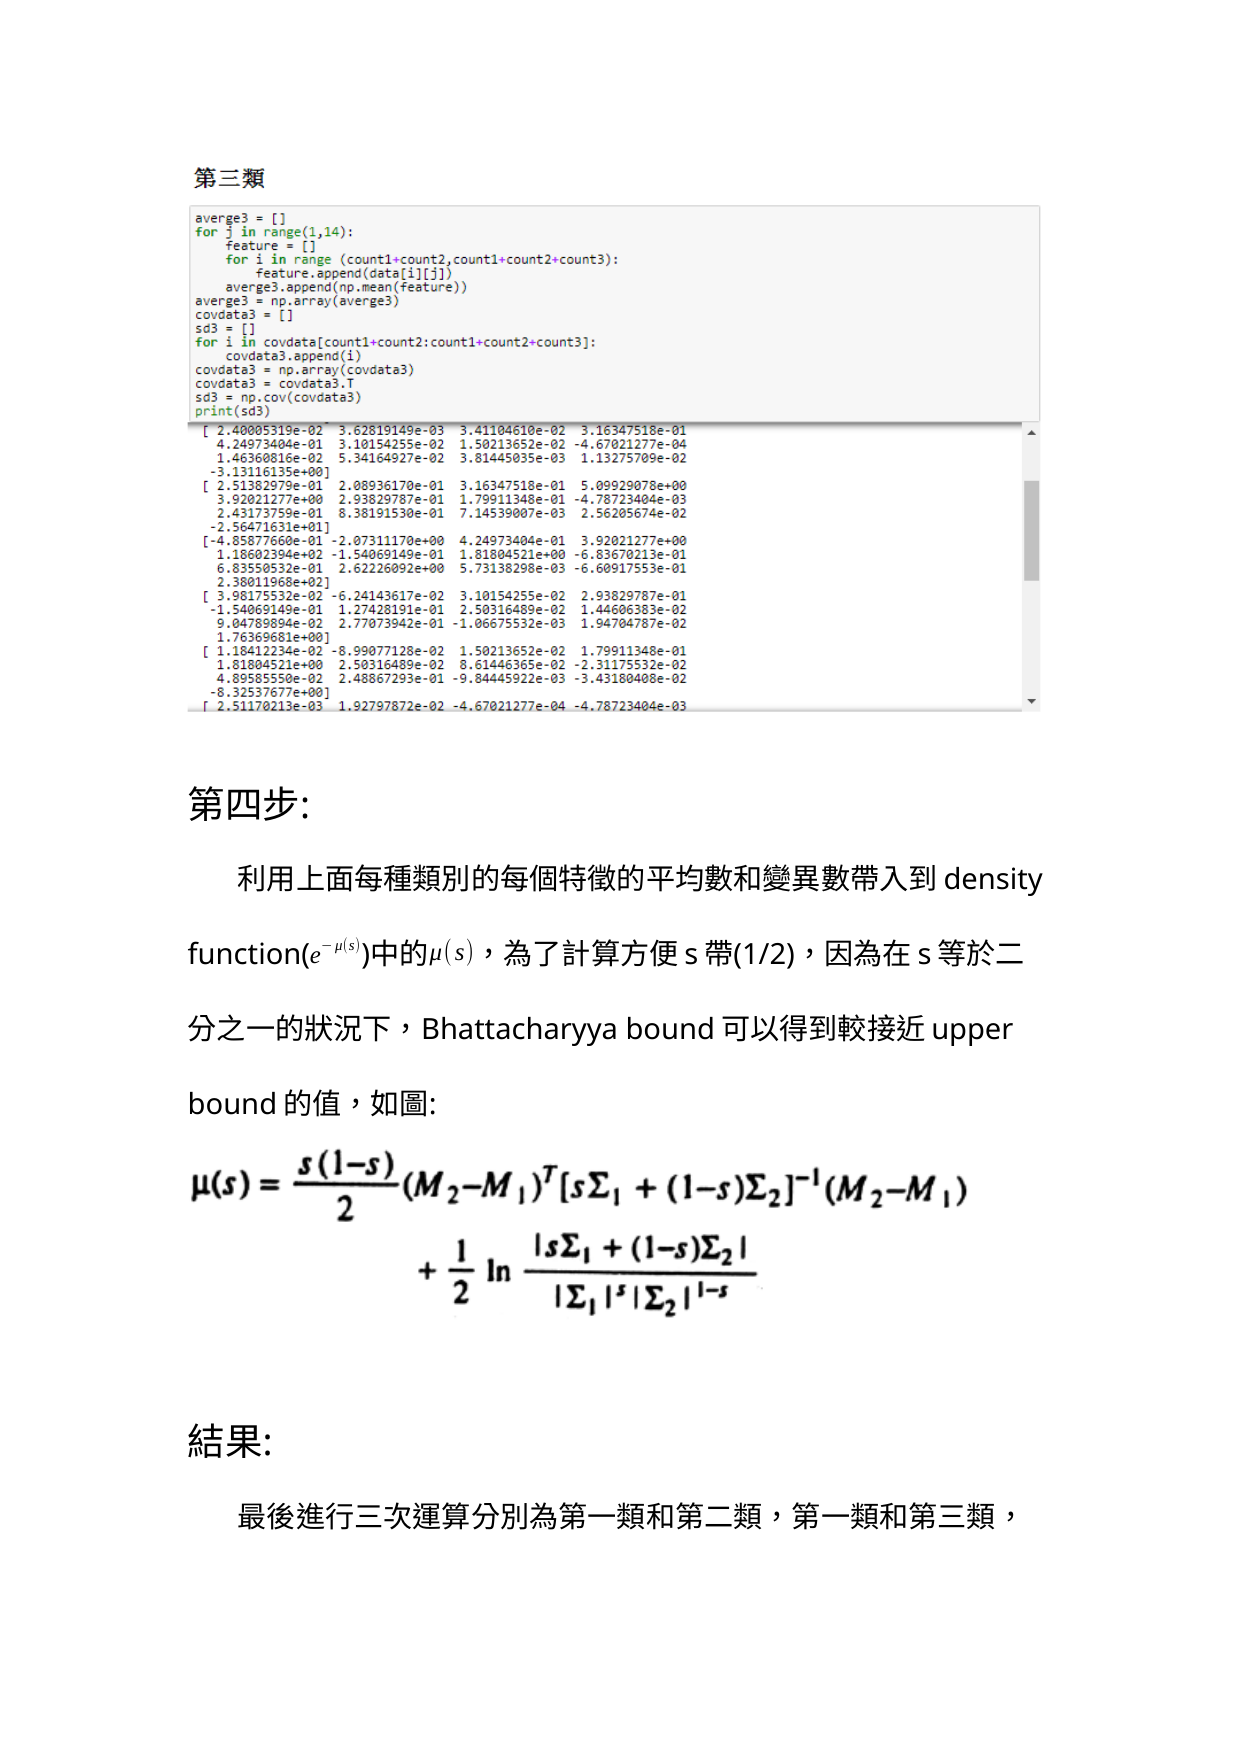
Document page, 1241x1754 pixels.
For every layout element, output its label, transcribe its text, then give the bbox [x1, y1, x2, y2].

picture [187, 164, 1053, 737]
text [187, 1477, 1053, 1552]
text 利用上面每種類別的每個特徵的平均數和變異數帶入到density function()中的，為了計算方便s帶(1/2)，因為在s等於二分之一的狀況下，Bhattacharyya bound可以得到較接近upper bound的值，如圖: [187, 839, 1053, 1139]
picture [187, 1139, 979, 1341]
text 第四步: [187, 764, 1053, 839]
text 結果: [187, 1402, 1053, 1477]
